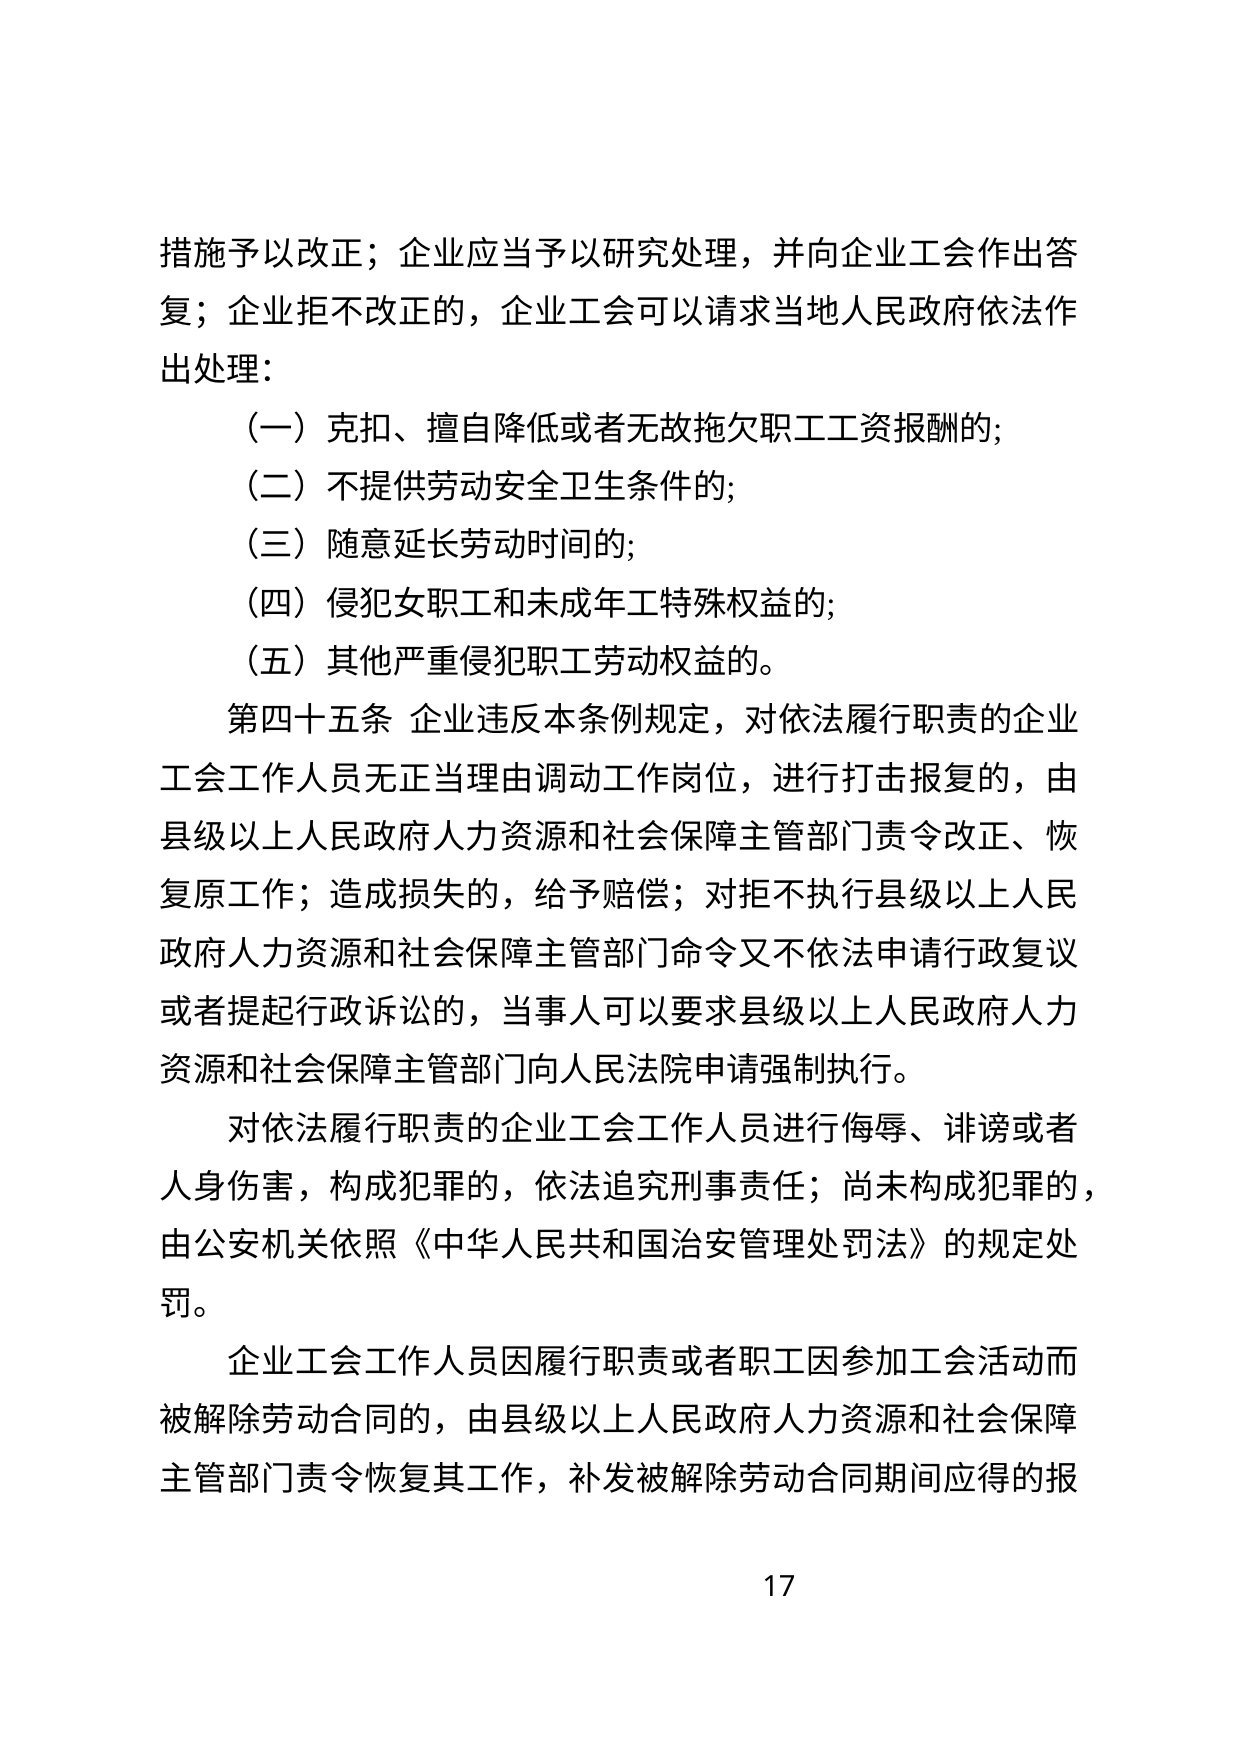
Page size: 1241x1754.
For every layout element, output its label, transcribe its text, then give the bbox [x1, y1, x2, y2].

text （四）侵犯女职工和未成年工特殊权益的; [159, 568, 1081, 627]
text 对依法履行职责的企业工会工作人员进行侮辱、诽谤或者人身伤害，构成犯罪的，依法追究刑事责任；尚未构成犯罪的，由公安机关依照《中华人民共和国治安管理处罚法》的规定处罚。 [159, 1093, 1081, 1327]
text 第四十五条 企业违反本条例规定，对依法履行职责的企业工会工作人员无正当理由调动工作岗位，进行打击报复的，由县级以上人民政府人力资源和社会保障主管部门责令改正、恢复原工作；造成损失的，给予赔偿；对拒不执行县级以上人民政府人力资源和社会保障主管部门命令又不依法申请行政复议或者提起行政诉讼的，当事人可以要求县级以上人民政府人力资源和社会保障主管部门向人民法院申请强制执行。 [159, 685, 1081, 1093]
text （一）克扣、擅自降低或者无故拖欠职工工资报酬的; [159, 393, 1081, 452]
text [159, 1327, 1081, 1502]
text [159, 218, 1081, 393]
text （二）不提供劳动安全卫生条件的; [159, 452, 1081, 510]
text （五）其他严重侵犯职工劳动权益的。 [159, 627, 1081, 685]
text （三）随意延长劳动时间的; [159, 510, 1081, 568]
